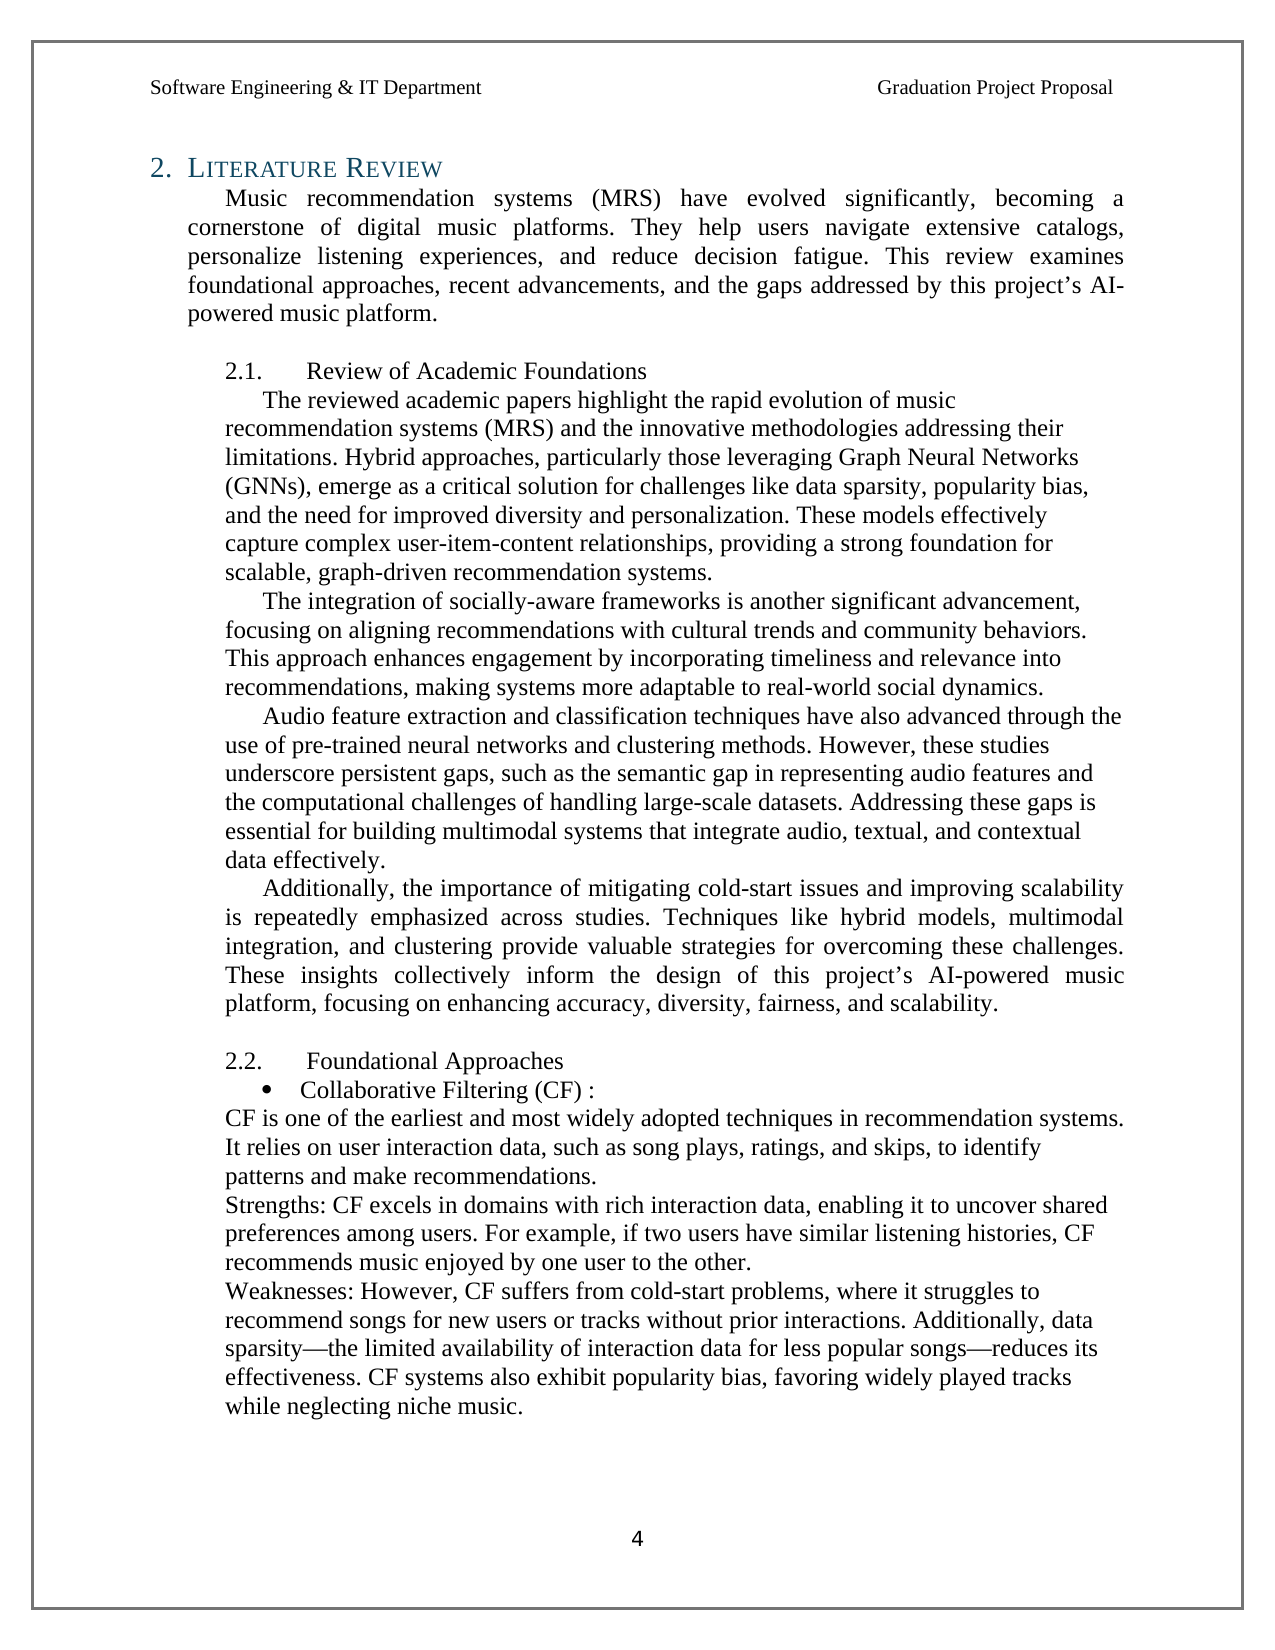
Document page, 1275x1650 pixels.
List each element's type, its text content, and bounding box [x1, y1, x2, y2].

text Music recommendation systems (MRS) have evolved significantly, becoming a cornerstone of digital music platforms. They help users navigate extensive catalogs, personalize listening experiences, and reduce decision fatigue. This review examines foundational approaches, recent advancements, and the gaps addressed by this project’s AI-powered music platform. [187, 183, 1125, 327]
list Foundational Approaches [225, 1046, 1125, 1075]
text CF is one of the earliest and most widely adopted techniques in recommendation systems. It relies on user interaction data, such as song plays, ratings, and skips, to identify patterns and make recommendations. [225, 1103, 1125, 1190]
list Literature Review [150, 150, 1125, 183]
list The integration of socially-aware frameworks is another significant advancement, focusing on aligning recommendations with cultural trends and community behaviors. This approach enhances engagement by incorporating timeliness and relevance into recommendations, making systems more adaptable to real-world social dynamics. [225, 586, 1125, 701]
list The reviewed academic papers highlight the rapid evolution of music recommendation systems (MRS) and the innovative methodologies addressing their limitations. Hybrid approaches, particularly those leveraging Graph Neural Networks (GNNs), emerge as a critical solution for challenges like data sparsity, popularity bias, and the need for improved diversity and personalization. These models effectively capture complex user-item-content relationships, providing a strong foundation for scalable, graph-driven recommendation systems. [225, 385, 1125, 586]
list Collaborative Filtering (CF) : [262, 1075, 1125, 1103]
list Audio feature extraction and classification techniques have also advanced through the use of pre-trained neural networks and clustering methods. However, these studies underscore persistent gaps, such as the semantic gap in representing audio features and the computational challenges of handling large-scale datasets. Addressing these gaps is essential for building multimodal systems that integrate audio, textual, and contextual data effectively. [225, 701, 1125, 873]
list Review of Academic Foundations [225, 356, 1125, 385]
text Weaknesses: However, CF suffers from cold-start problems, where it struggles to recommend songs for new users or tracks without prior interactions. Additionally, data sparsity—the limited availability of interaction data for less popular songs—reduces its effectiveness. CF systems also exhibit popularity bias, favoring widely played tracks while neglecting niche music. [225, 1276, 1125, 1420]
list Additionally, the importance of mitigating cold-start issues and improving scalability is repeatedly emphasized across studies. Techniques like hybrid models, multimodal integration, and clustering provide valuable strategies for overcoming these challenges. These insights collectively inform the design of this project’s AI-powered music platform, focusing on enhancing accuracy, diversity, fairness, and scalability. [225, 873, 1125, 1017]
text Strengths: CF excels in domains with rich interaction data, enabling it to uncover shared preferences among users. For example, if two users have similar listening histories, CF recommends music enjoyed by one user to the other. [225, 1190, 1125, 1276]
